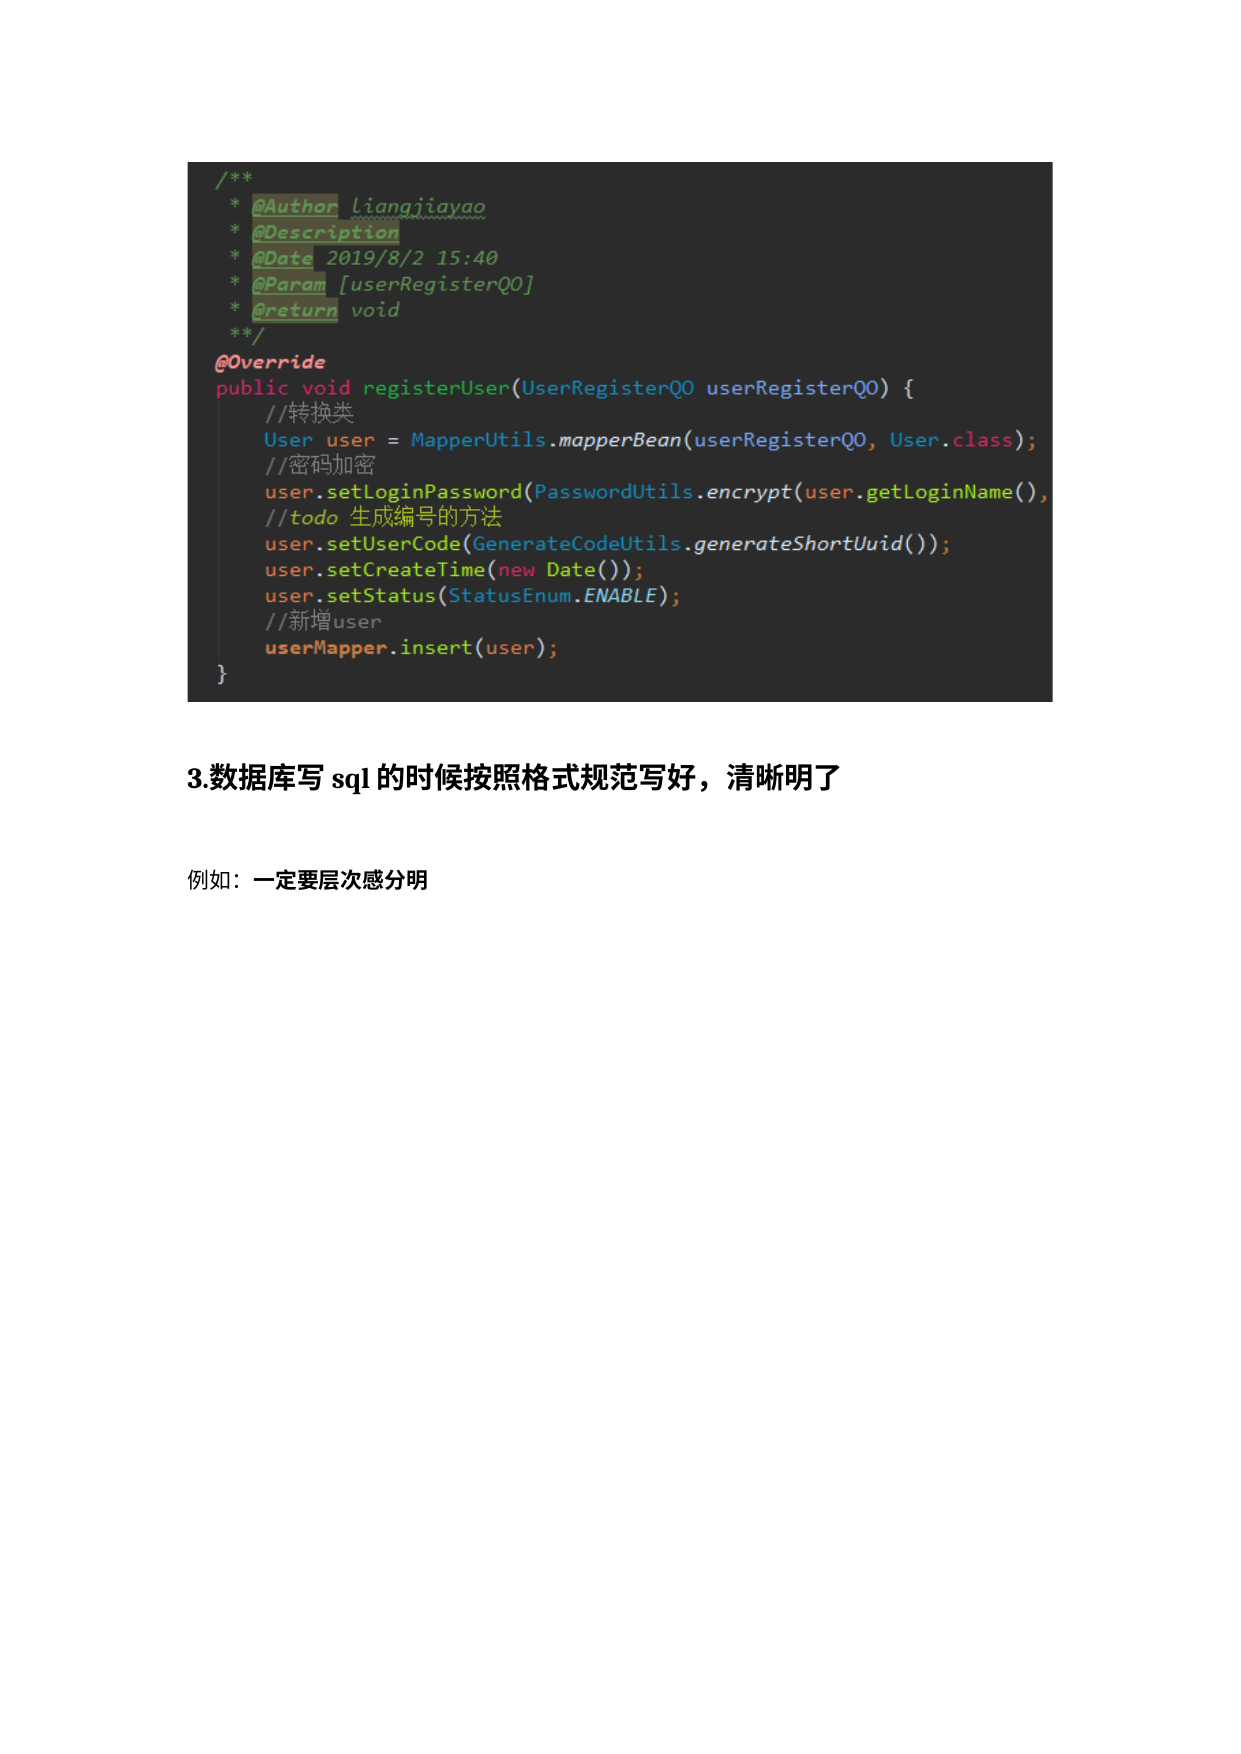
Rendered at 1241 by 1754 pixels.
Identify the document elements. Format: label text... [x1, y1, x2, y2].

picture [187, 162, 1053, 702]
text 例如：一定要层次感分明 [187, 862, 1053, 895]
subtitle 3.数据库写sql的时候按照格式规范写好，清晰明了 [187, 744, 1053, 809]
